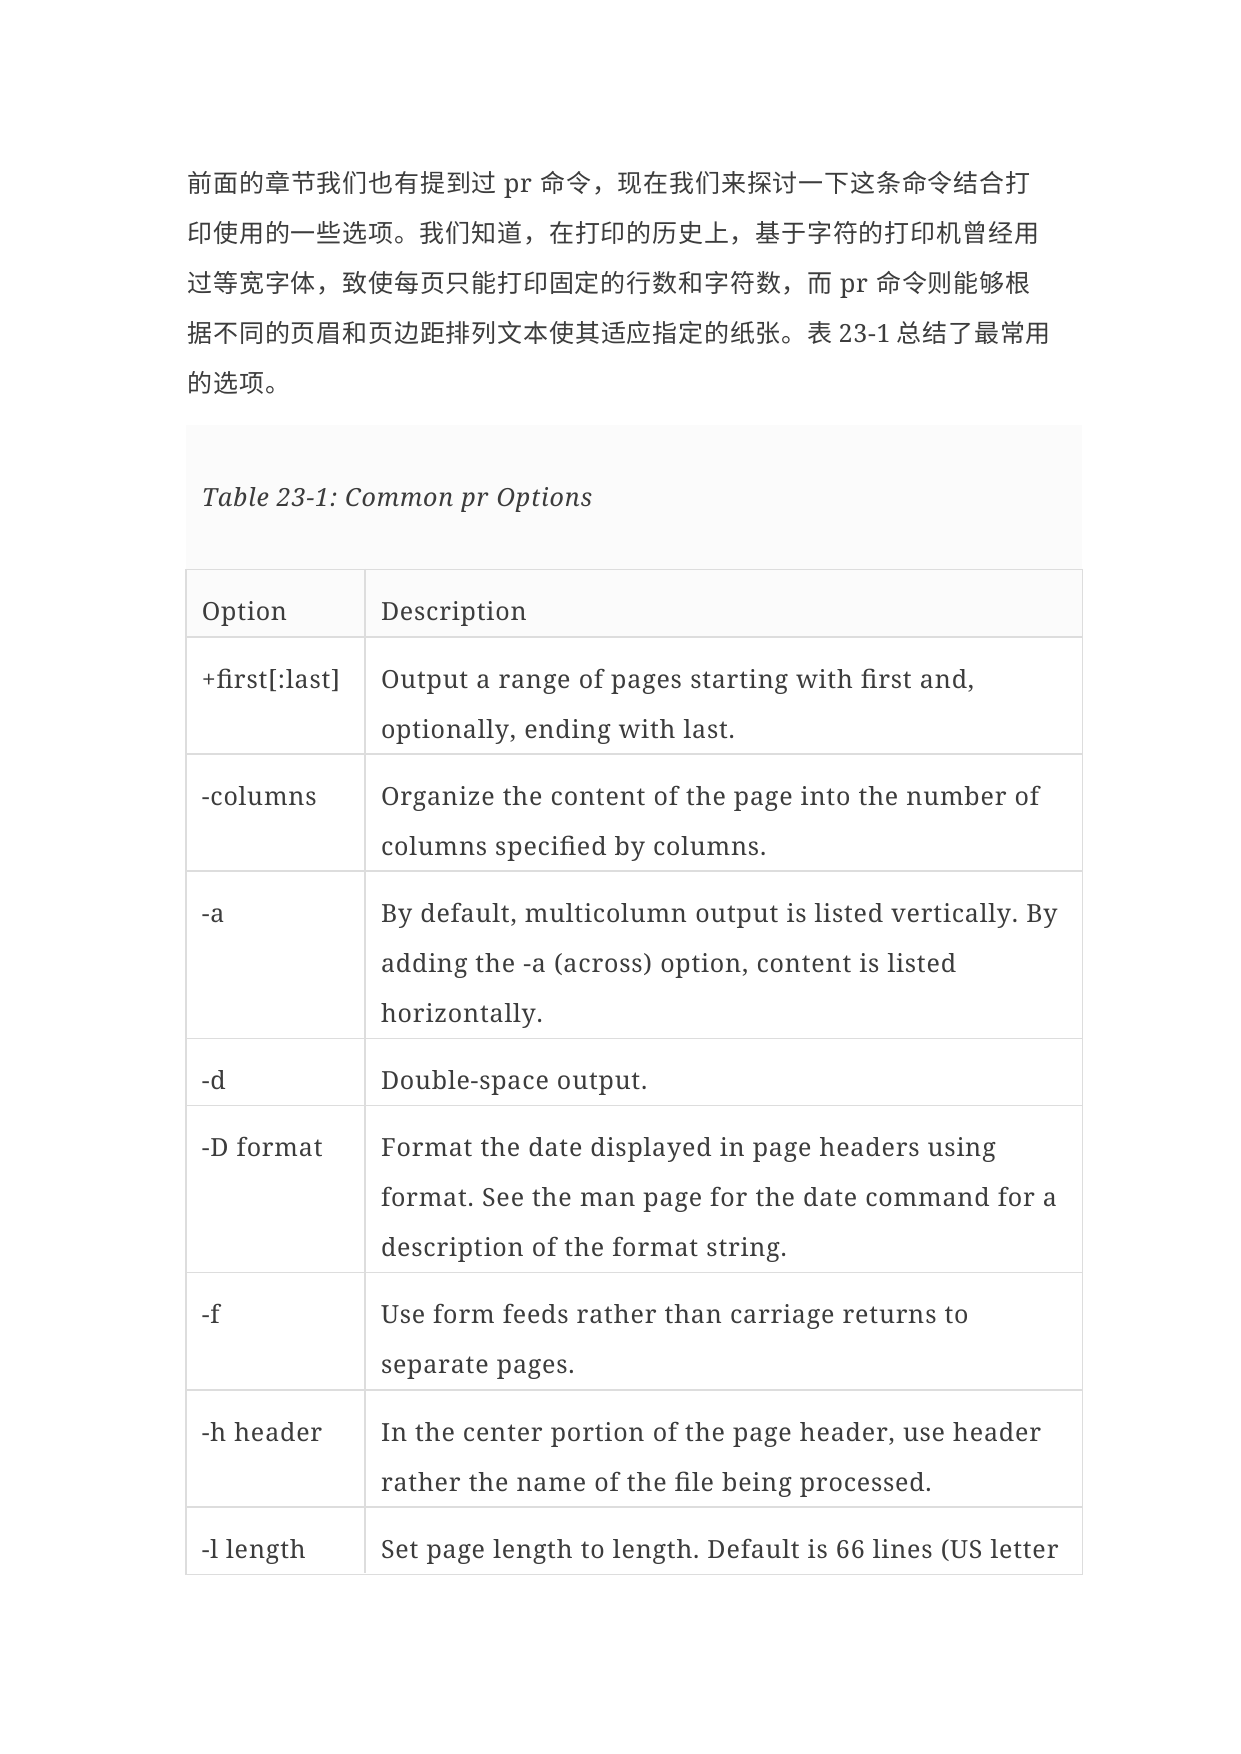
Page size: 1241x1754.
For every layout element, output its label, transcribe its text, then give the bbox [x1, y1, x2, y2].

table_cell In the center portion of the page header, use header rather the name of the file being processed. [366, 1391, 1082, 1506]
text 前面的章节我们也有提到过 pr 命令，现在我们来探讨一下这条命令结合打印使用的一些选项。我们知道，在打印的历史上，基于字符的打印机曾经用过等宽字体，致使每页只能打印固定的行数和字符数，而 pr 命令则能够根据不同的页眉和页边距排列文本使其适应指定的纸张。表23-1总结了最常用的选项。 [187, 150, 1053, 400]
table_cell -D format [187, 1106, 364, 1272]
table_cell -a [187, 872, 364, 1037]
table_cell -h header [187, 1391, 364, 1506]
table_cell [366, 1508, 1082, 1573]
table_cell Description [366, 570, 1082, 636]
table_cell By default, multicolumn output is listed vertically. By adding the -a (across) option, content is listed horizontally. [366, 872, 1082, 1037]
table_cell Output a range of pages starting with first and, optionally, ending with last. [366, 638, 1082, 753]
table_cell -columns [187, 755, 364, 870]
table_header Table 23-1: Common pr Options [186, 425, 1082, 569]
table_cell +first[:last] [187, 638, 364, 753]
table_cell Option [187, 570, 364, 636]
table_cell -l length [187, 1508, 364, 1573]
table_cell -f [187, 1273, 364, 1389]
table_cell Use form feeds rather than carriage returns to separate pages. [366, 1273, 1082, 1389]
table_cell -d [187, 1039, 364, 1105]
table_cell Organize the content of the page into the number of columns specified by columns. [366, 755, 1082, 870]
table_cell Double-space output. [366, 1039, 1082, 1105]
table_cell Format the date displayed in page headers using format. See the man page for the date command for a description of the format string. [366, 1106, 1082, 1272]
